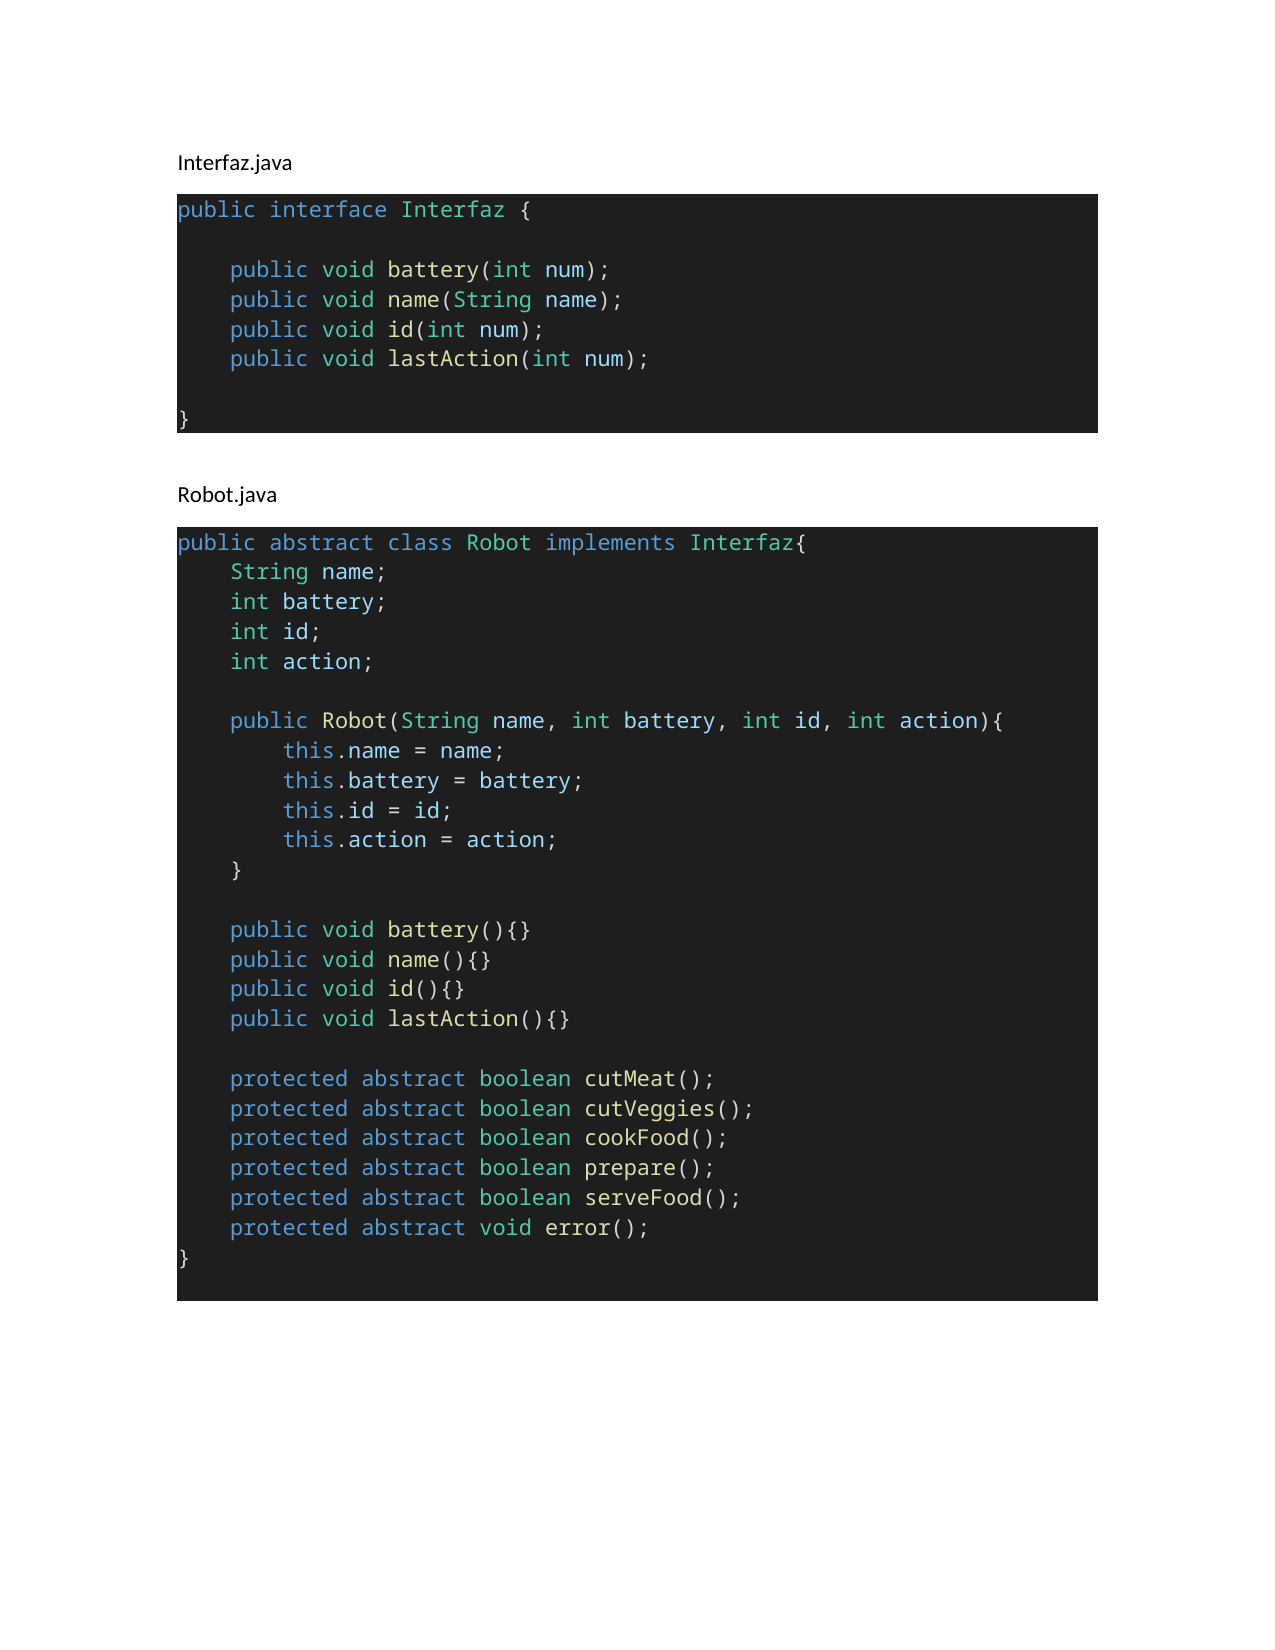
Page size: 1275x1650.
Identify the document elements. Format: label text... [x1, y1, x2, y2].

text int battery; [177, 586, 1098, 616]
text protected abstract void error(); [177, 1212, 1098, 1242]
text public interface Interfaz { [177, 194, 1098, 224]
text protected abstract boolean cutMeat(); [177, 1063, 1098, 1093]
text public void battery(int num); [177, 254, 1098, 284]
text public void lastAction(){} [177, 1003, 1098, 1033]
text public void battery(){} [177, 914, 1098, 944]
text } [177, 403, 1098, 433]
text this.action = action; [177, 824, 1098, 854]
text } [177, 1242, 1098, 1271]
text public void id(int num); [177, 314, 1098, 343]
text public void id(){} [177, 973, 1098, 1003]
text } [177, 854, 1098, 884]
text public void lastAction(int num); [177, 343, 1098, 373]
text public Robot(String name, int battery, int id, int action){ [177, 705, 1098, 735]
text public void name(String name); [177, 284, 1098, 314]
text int action; [177, 646, 1098, 676]
text this.id = id; [177, 795, 1098, 824]
text int id; [177, 616, 1098, 646]
text Interfaz.java [177, 148, 1098, 176]
text protected abstract boolean prepare(); [177, 1152, 1098, 1182]
text this.battery = battery; [177, 765, 1098, 795]
text protected abstract boolean cookFood(); [177, 1122, 1098, 1152]
text protected abstract boolean cutVeggies(); [177, 1093, 1098, 1122]
text public abstract class Robot implements Interfaz{ [177, 527, 1098, 556]
text this.name = name; [177, 735, 1098, 765]
text Robot.java [177, 480, 1098, 508]
text String name; [177, 556, 1098, 586]
text protected abstract boolean serveFood(); [177, 1182, 1098, 1212]
text public void name(){} [177, 944, 1098, 973]
